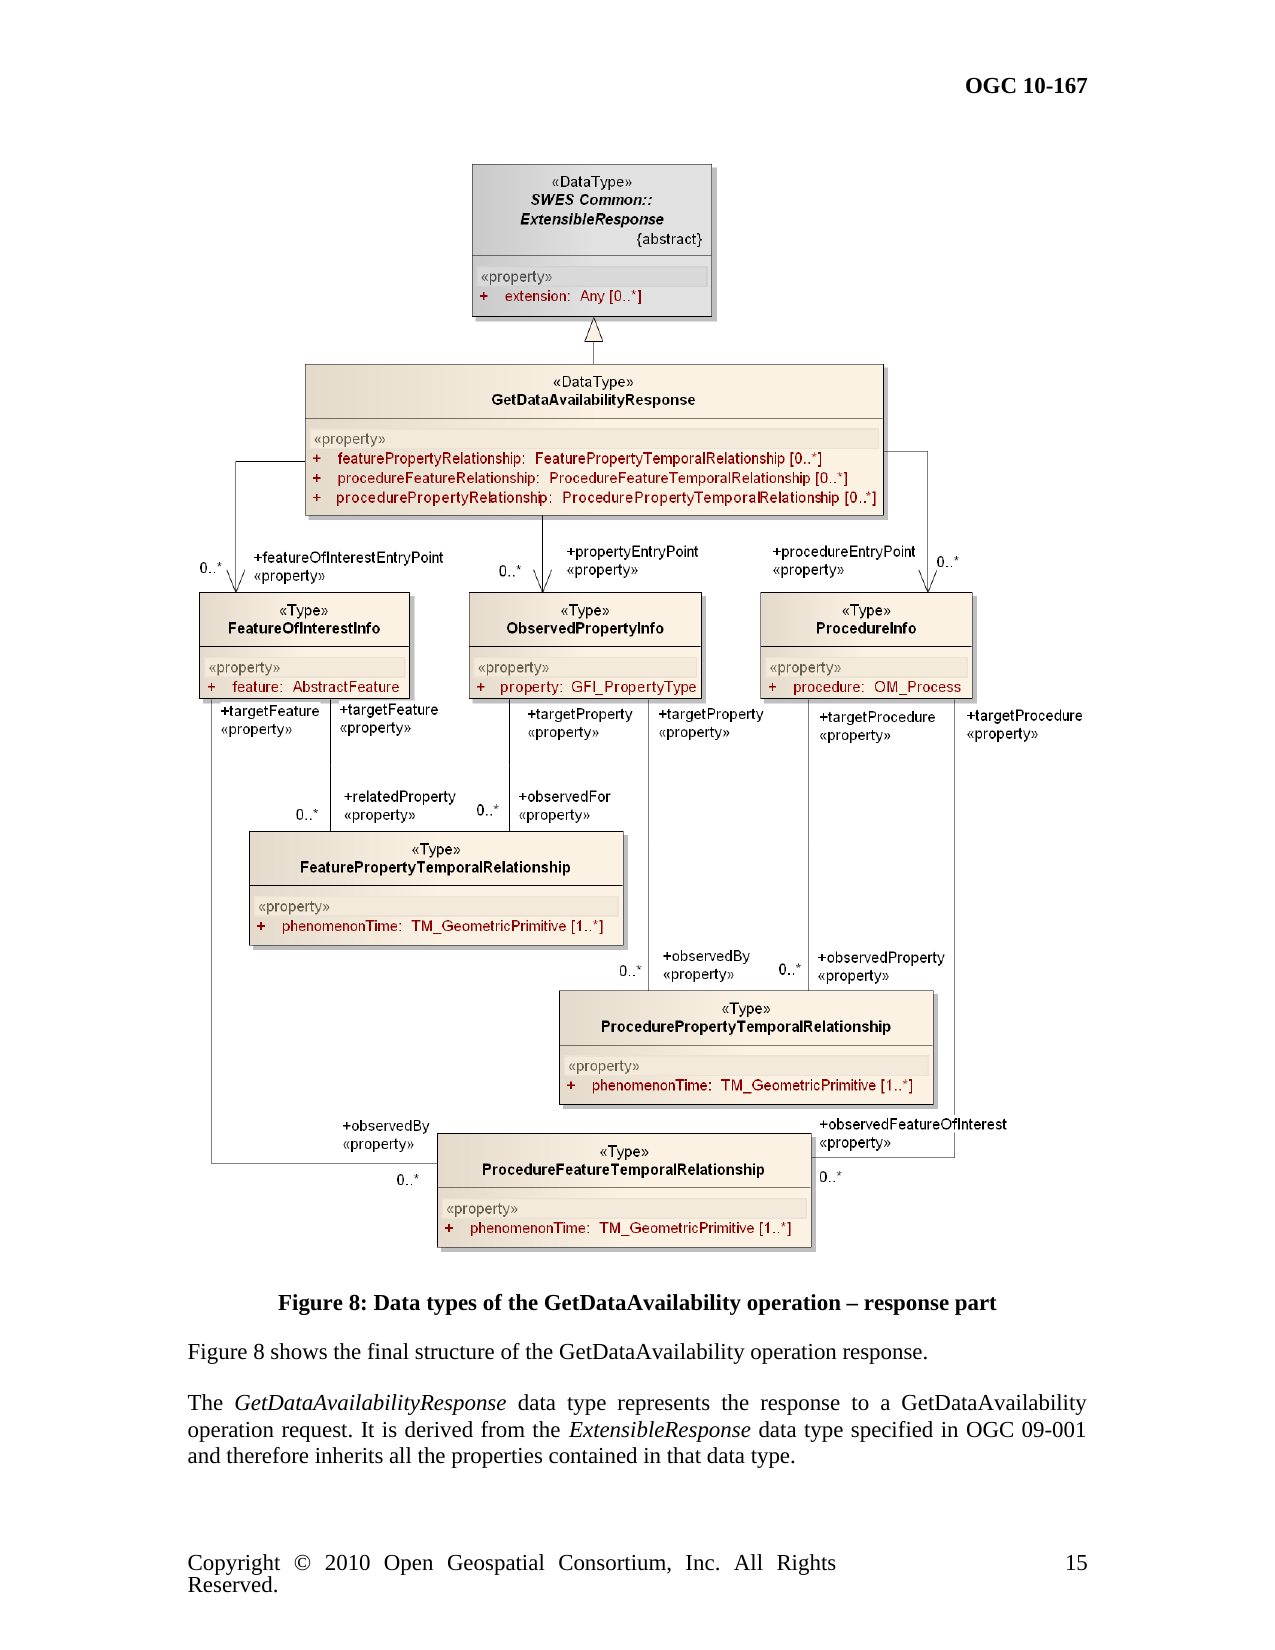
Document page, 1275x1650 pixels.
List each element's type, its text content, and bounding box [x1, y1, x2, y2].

picture [187, 147, 1094, 1266]
text Figure 8 shows the final structure of the GetDataAvailability operation response. [187, 1338, 1087, 1364]
text The GetDataAvailabilityResponse data type represents the response to a GetDataAvailability operation request. It is derived from the ExtensibleResponse data type specified in OGC 09-001 and therefore inherits all the properties contained in that data type. [187, 1389, 1087, 1468]
